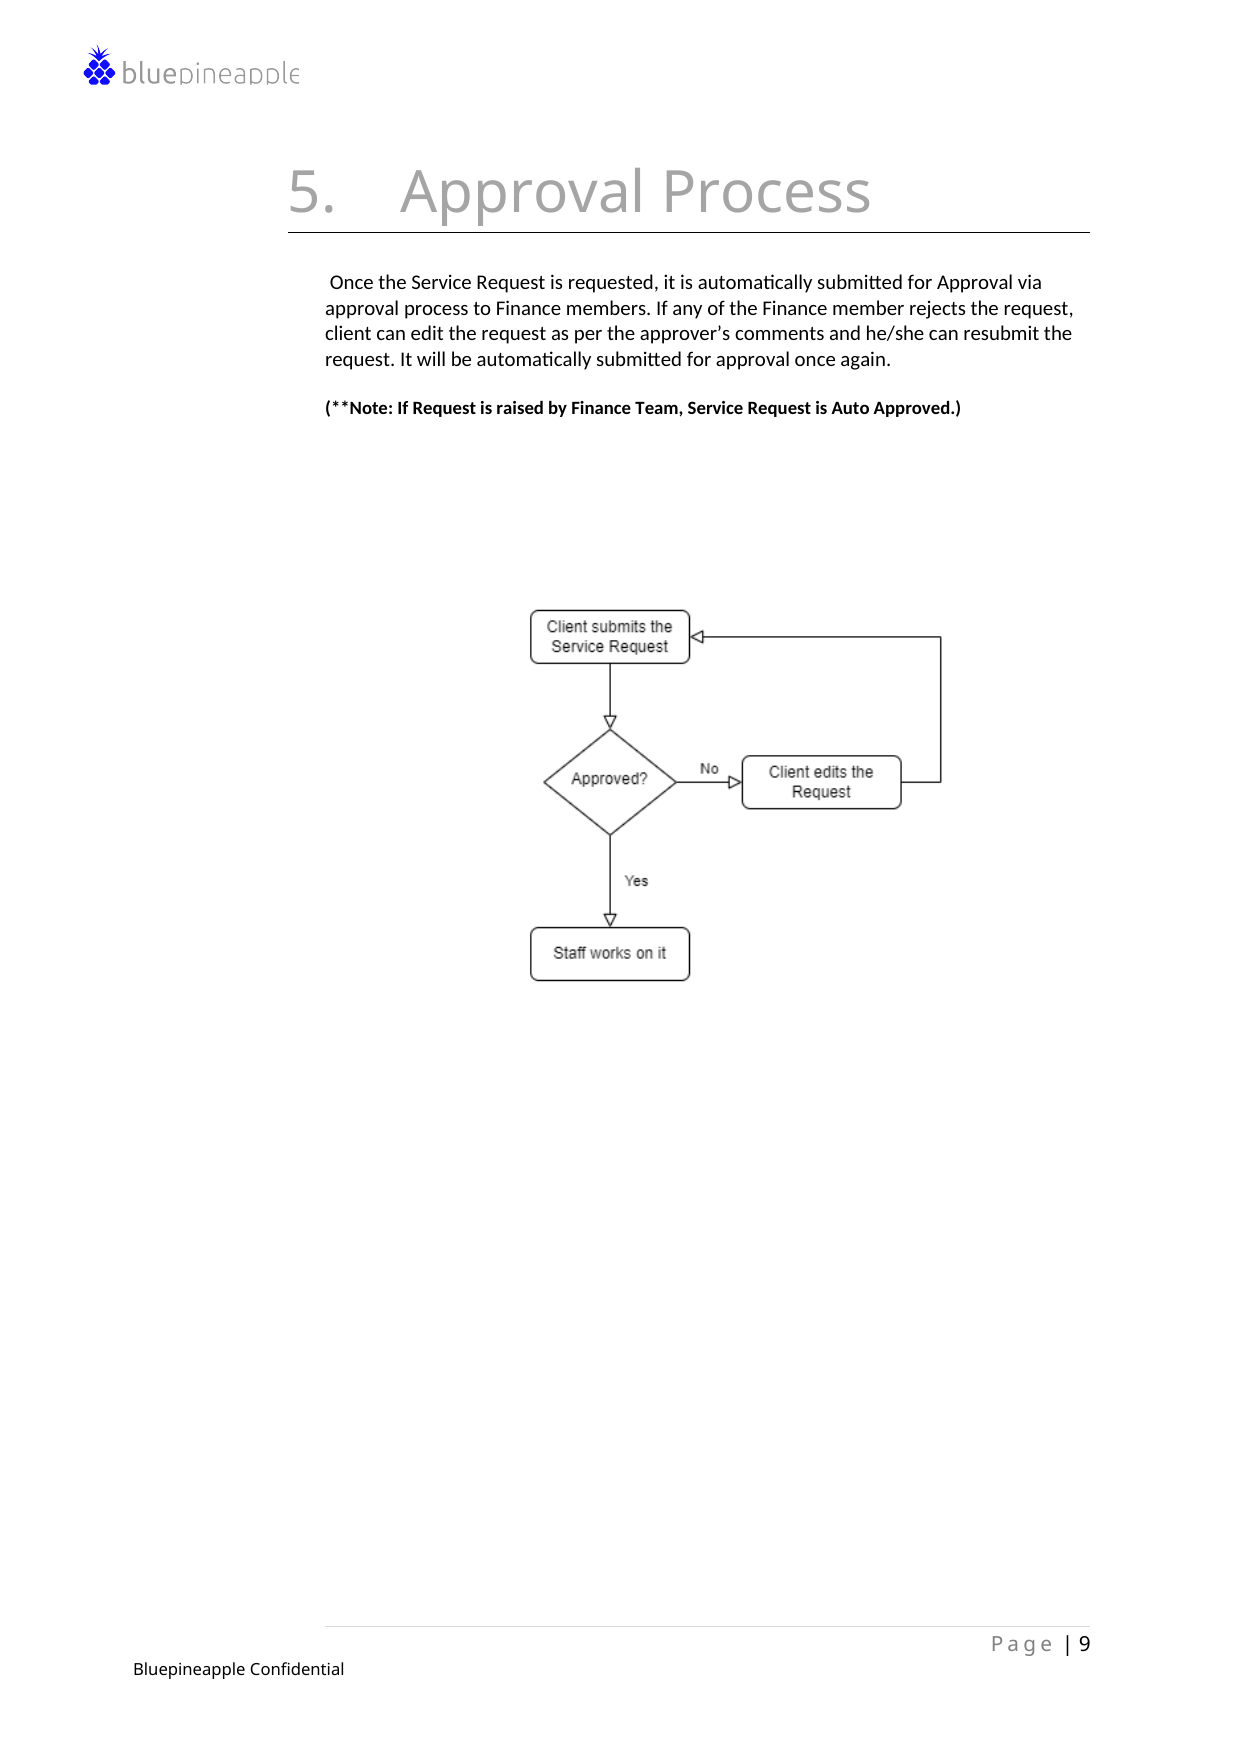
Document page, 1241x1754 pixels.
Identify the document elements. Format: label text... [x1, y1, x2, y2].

subtitle Approval Process [287, 150, 1090, 233]
picture [325, 532, 1091, 1013]
text Once the Service Request is requested, it is automatically submitted for Approval via approval process to Finance members. If any of the Finance member rejects the request, client can edit the request as per the approver’s comments and he/she can resubmit the request. It will be automatically submitted for approval once again. [325, 269, 1090, 371]
text (**Note: If Request is raised by Finance Team, Service Request is Auto Approved.) [325, 396, 1090, 419]
picture [83, 43, 299, 85]
